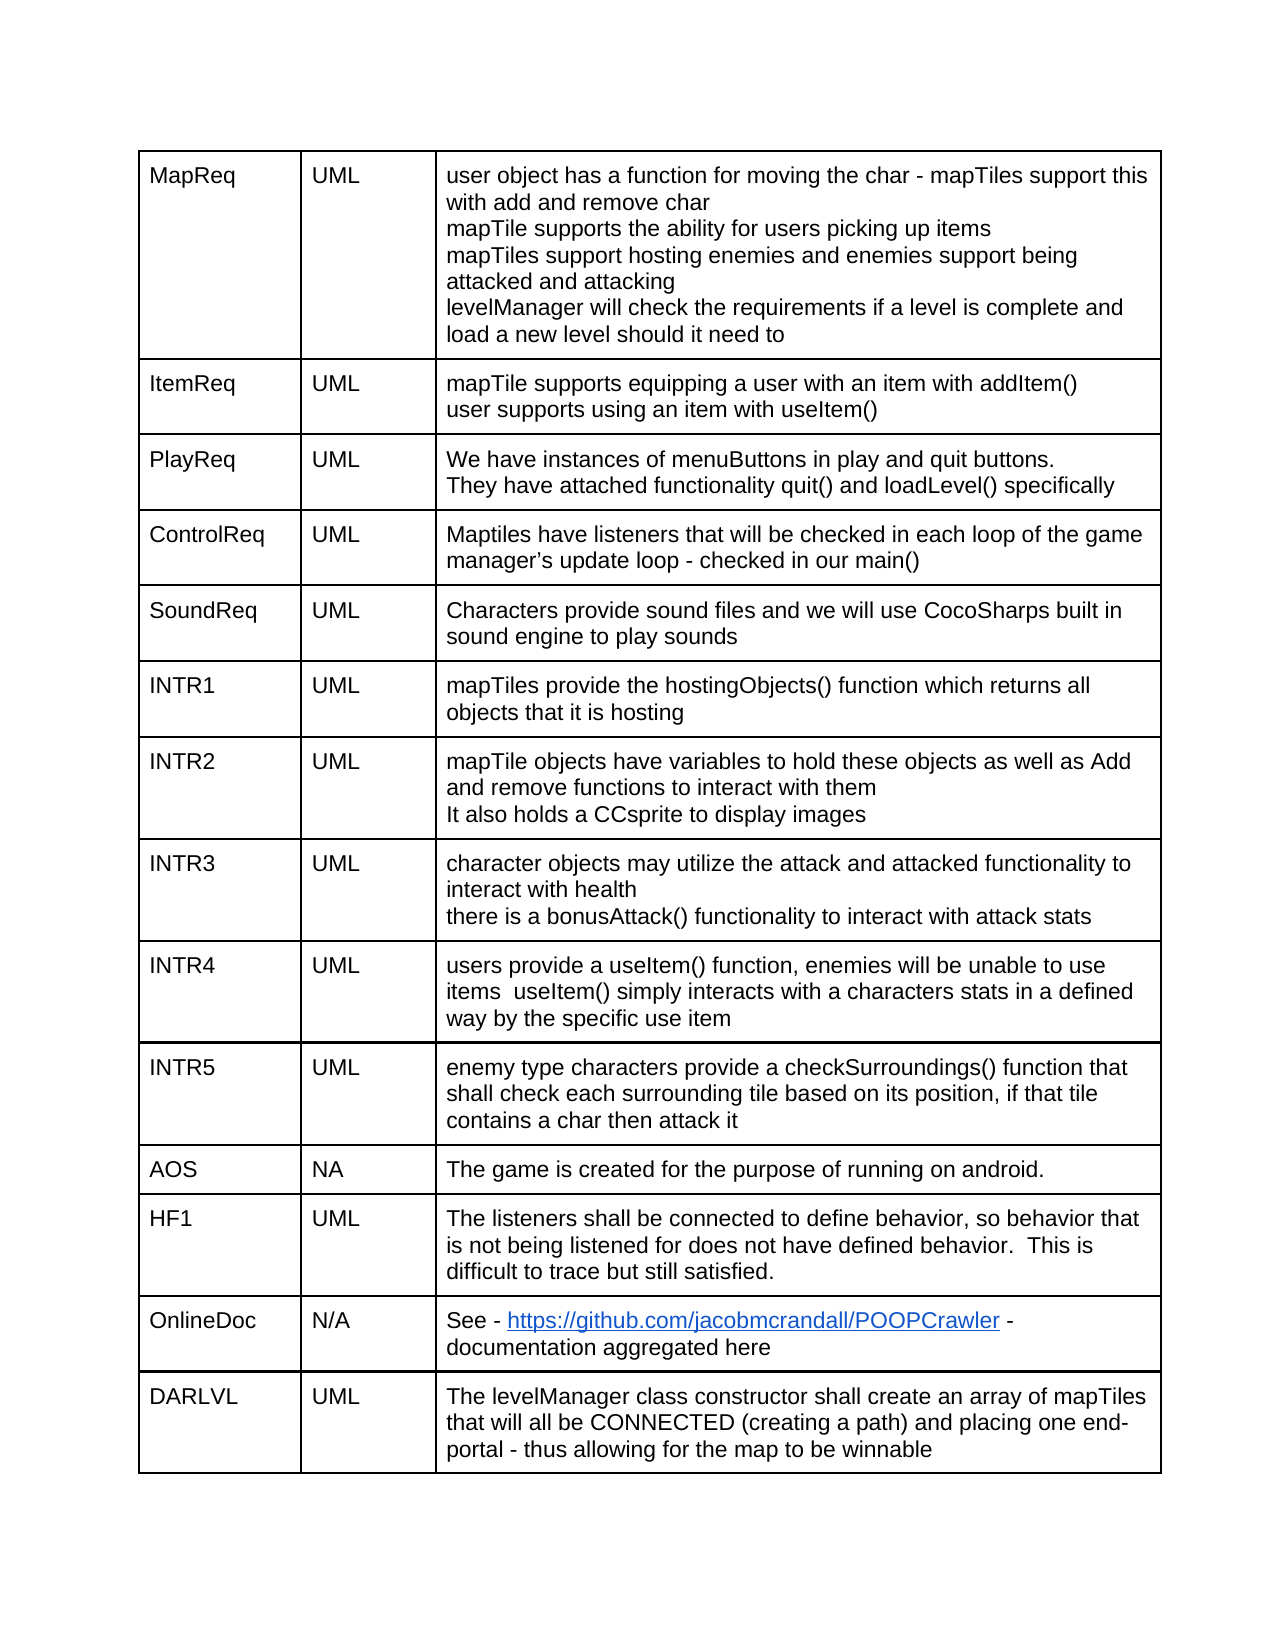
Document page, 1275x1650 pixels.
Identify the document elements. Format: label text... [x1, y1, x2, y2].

table_cell Maptiles have listeners that will be checked in each loop of the game manager’s update loop - checked in our main() [437, 511, 1160, 584]
table_cell INTR5 [140, 1044, 300, 1143]
table_cell UML [302, 738, 435, 837]
table_cell DARLVL [140, 1373, 300, 1472]
table_cell NA [302, 1146, 435, 1193]
table_cell user object has a function for moving the char - mapTiles support this with add and remove char mapTile supports the ability for users picking up items mapTiles support hosting enemies and enemies support being attacked and attacking levelManager will check the requirements if a level is complete and load a new level should it need to [437, 152, 1160, 357]
table_cell INTR4 [140, 942, 300, 1041]
table_cell UML [302, 1044, 435, 1143]
table_cell ControlReq [140, 511, 300, 584]
table_cell UML [302, 840, 435, 939]
table_cell We have instances of menuButtons in play and quit buttons. They have attached functionality quit() and loadLevel() specifically [437, 435, 1160, 509]
table_cell N/A [302, 1297, 435, 1370]
table_cell mapTiles provide the hostingObjects() function which returns all objects that it is hosting [437, 662, 1160, 736]
table_cell mapTile objects have variables to hold these objects as well as Add and remove functions to interact with them It also holds a CCsprite to display images [437, 738, 1160, 837]
table_cell UML [302, 1373, 435, 1472]
table_cell INTR3 [140, 840, 300, 939]
table_cell Characters provide sound files and we will use CocoSharps built in sound engine to play sounds [437, 586, 1160, 660]
table_cell users provide a useItem() function, enemies will be unable to use items useItem() simply interacts with a characters stats in a defined way by the specific use item [437, 942, 1160, 1041]
table_cell mapTile supports equipping a user with an item with addItem() user supports using an item with useItem() [437, 360, 1160, 433]
table_cell UML [302, 662, 435, 736]
table_cell SoundReq [140, 586, 300, 660]
table_cell The listeners shall be connected to define behavior, so behavior that is not being listened for does not have defined behavior. This is difficult to trace but still satisfied. [437, 1195, 1160, 1295]
table_cell UML [302, 435, 435, 509]
table_cell See - https://github.com/jacobmcrandall/POOPCrawler - documentation aggregated here [437, 1297, 1160, 1370]
table_cell UML [302, 942, 435, 1041]
table_cell INTR2 [140, 738, 300, 837]
table_cell character objects may utilize the attack and attacked functionality to interact with health there is a bonusAttack() functionality to interact with attack stats [437, 840, 1160, 939]
table_cell PlayReq [140, 435, 300, 509]
table_cell UML [302, 511, 435, 584]
table_cell INTR1 [140, 662, 300, 736]
table_cell MapReq [140, 152, 300, 357]
table_cell OnlineDoc [140, 1297, 300, 1370]
table_cell enemy type characters provide a checkSurroundings() function that shall check each surrounding tile based on its position, if that tile contains a char then attack it [437, 1044, 1160, 1143]
table_cell ItemReq [140, 360, 300, 433]
table_cell UML [302, 1195, 435, 1295]
table_cell UML [302, 152, 435, 357]
table_cell The game is created for the purpose of running on android. [437, 1146, 1160, 1193]
table_cell UML [302, 360, 435, 433]
table_cell HF1 [140, 1195, 300, 1295]
table_cell UML [302, 586, 435, 660]
table_cell AOS [140, 1146, 300, 1193]
table_cell The levelManager class constructor shall create an array of mapTiles that will all be CONNECTED (creating a path) and placing one end-portal - thus allowing for the map to be winnable [437, 1373, 1160, 1472]
